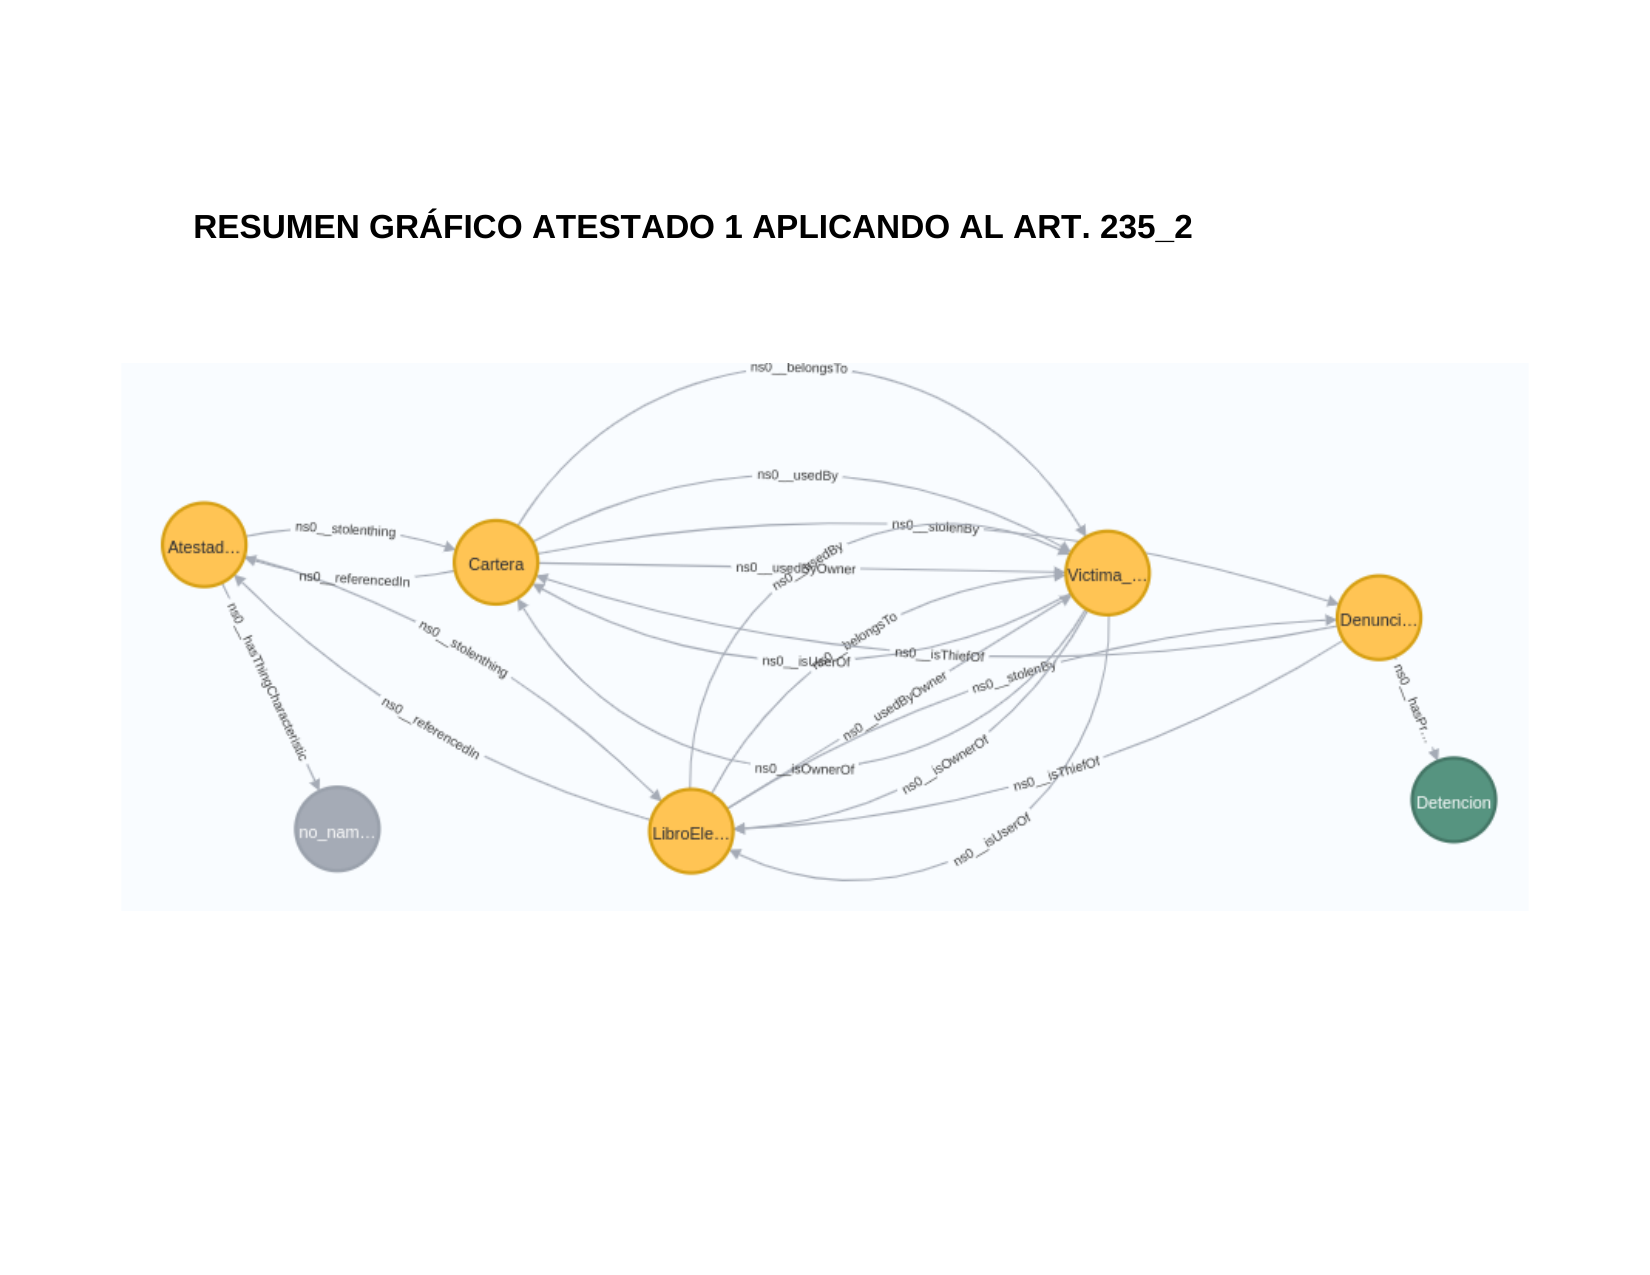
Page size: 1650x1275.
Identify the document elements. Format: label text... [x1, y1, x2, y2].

picture [121, 363, 1529, 911]
list RESUMEN GRÁFICO ATESTADO 1 APLICANDO AL ART. 235_2 [118, 207, 1532, 246]
